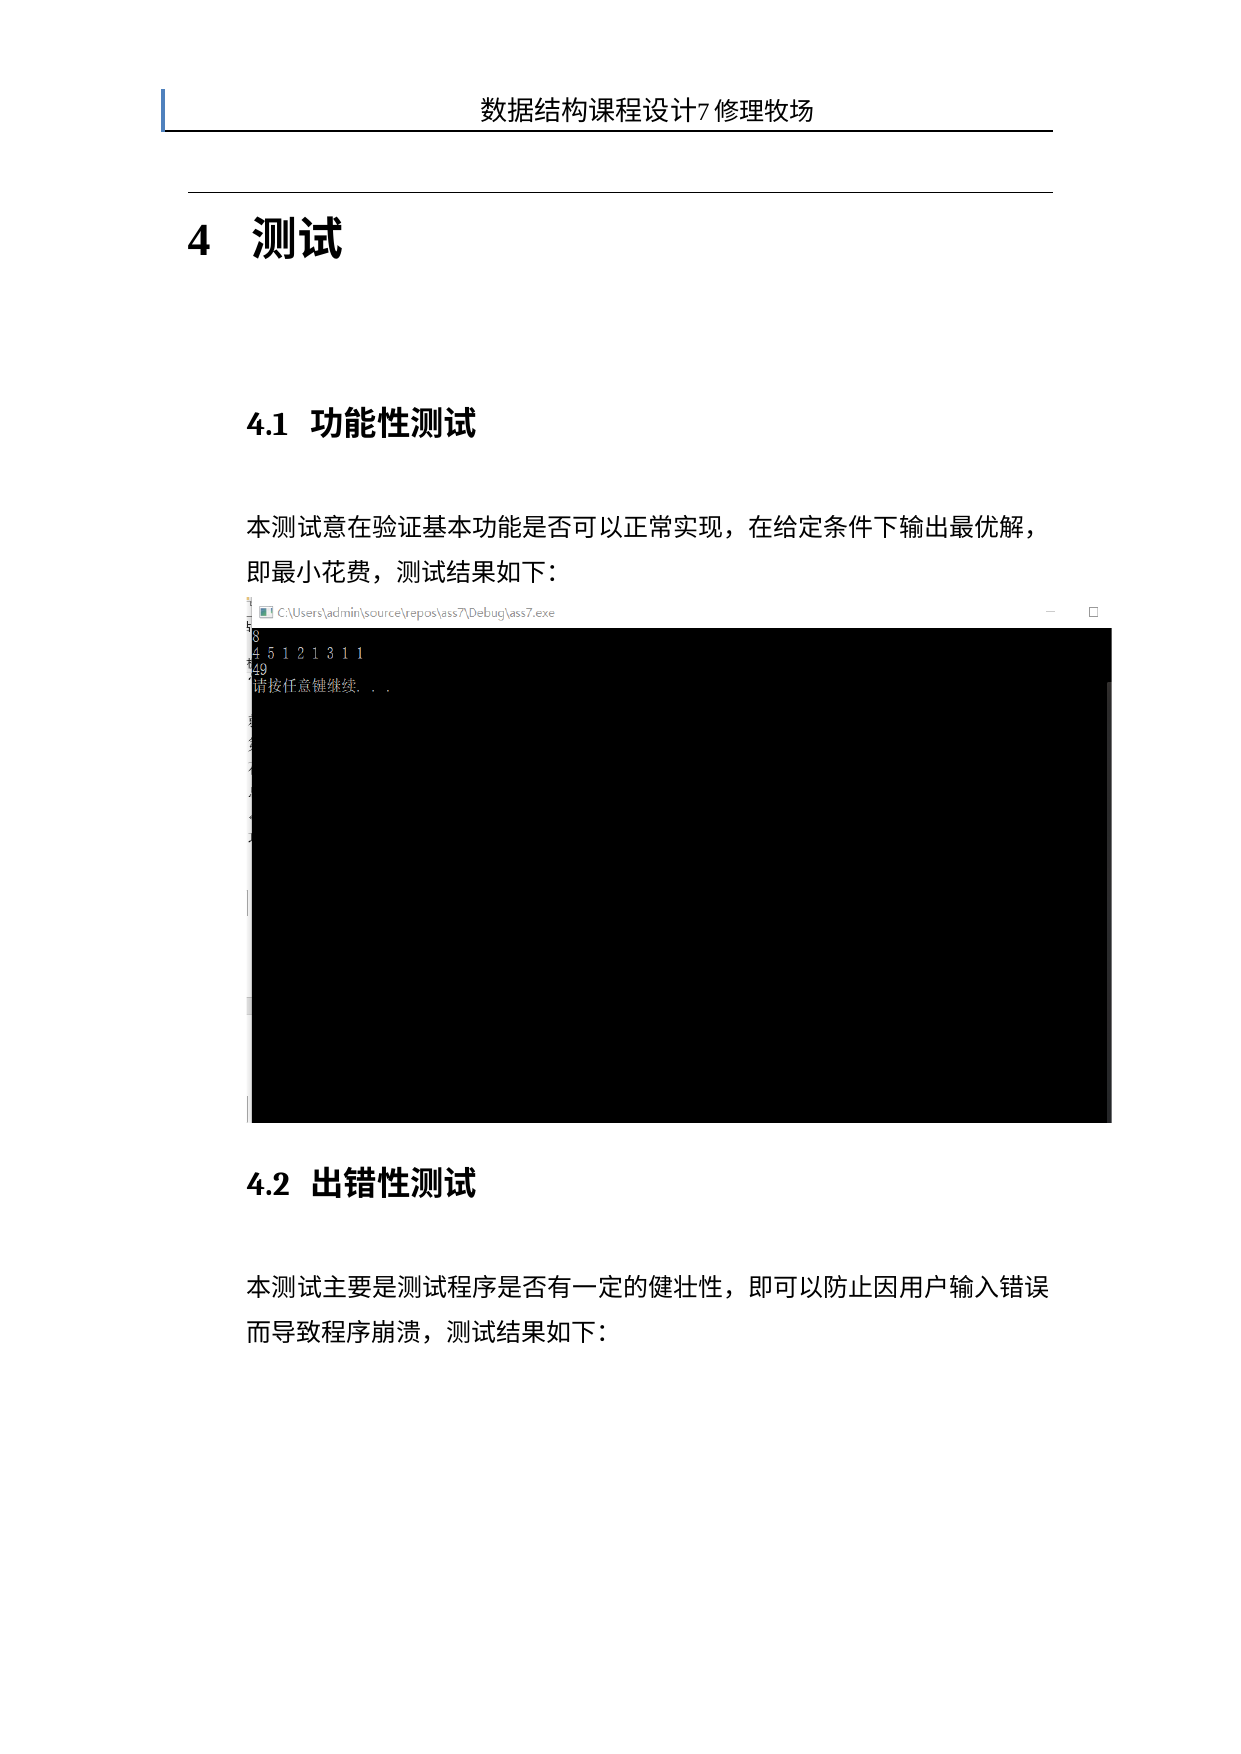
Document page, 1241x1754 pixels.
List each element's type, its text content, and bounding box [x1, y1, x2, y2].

picture [246, 597, 1112, 1123]
subtitle 功能性测试 [247, 397, 1053, 445]
subtitle 出错性测试 [247, 1157, 1053, 1205]
text 本测试意在验证基本功能是否可以正常实现，在给定条件下输出最优解，即最小花费，测试结果如下： [247, 507, 1053, 589]
subtitle 测试 [187, 203, 1053, 269]
text 本测试主要是测试程序是否有一定的健壮性，即可以防止因用户输入错误而导致程序崩溃，测试结果如下： [247, 1267, 1053, 1348]
